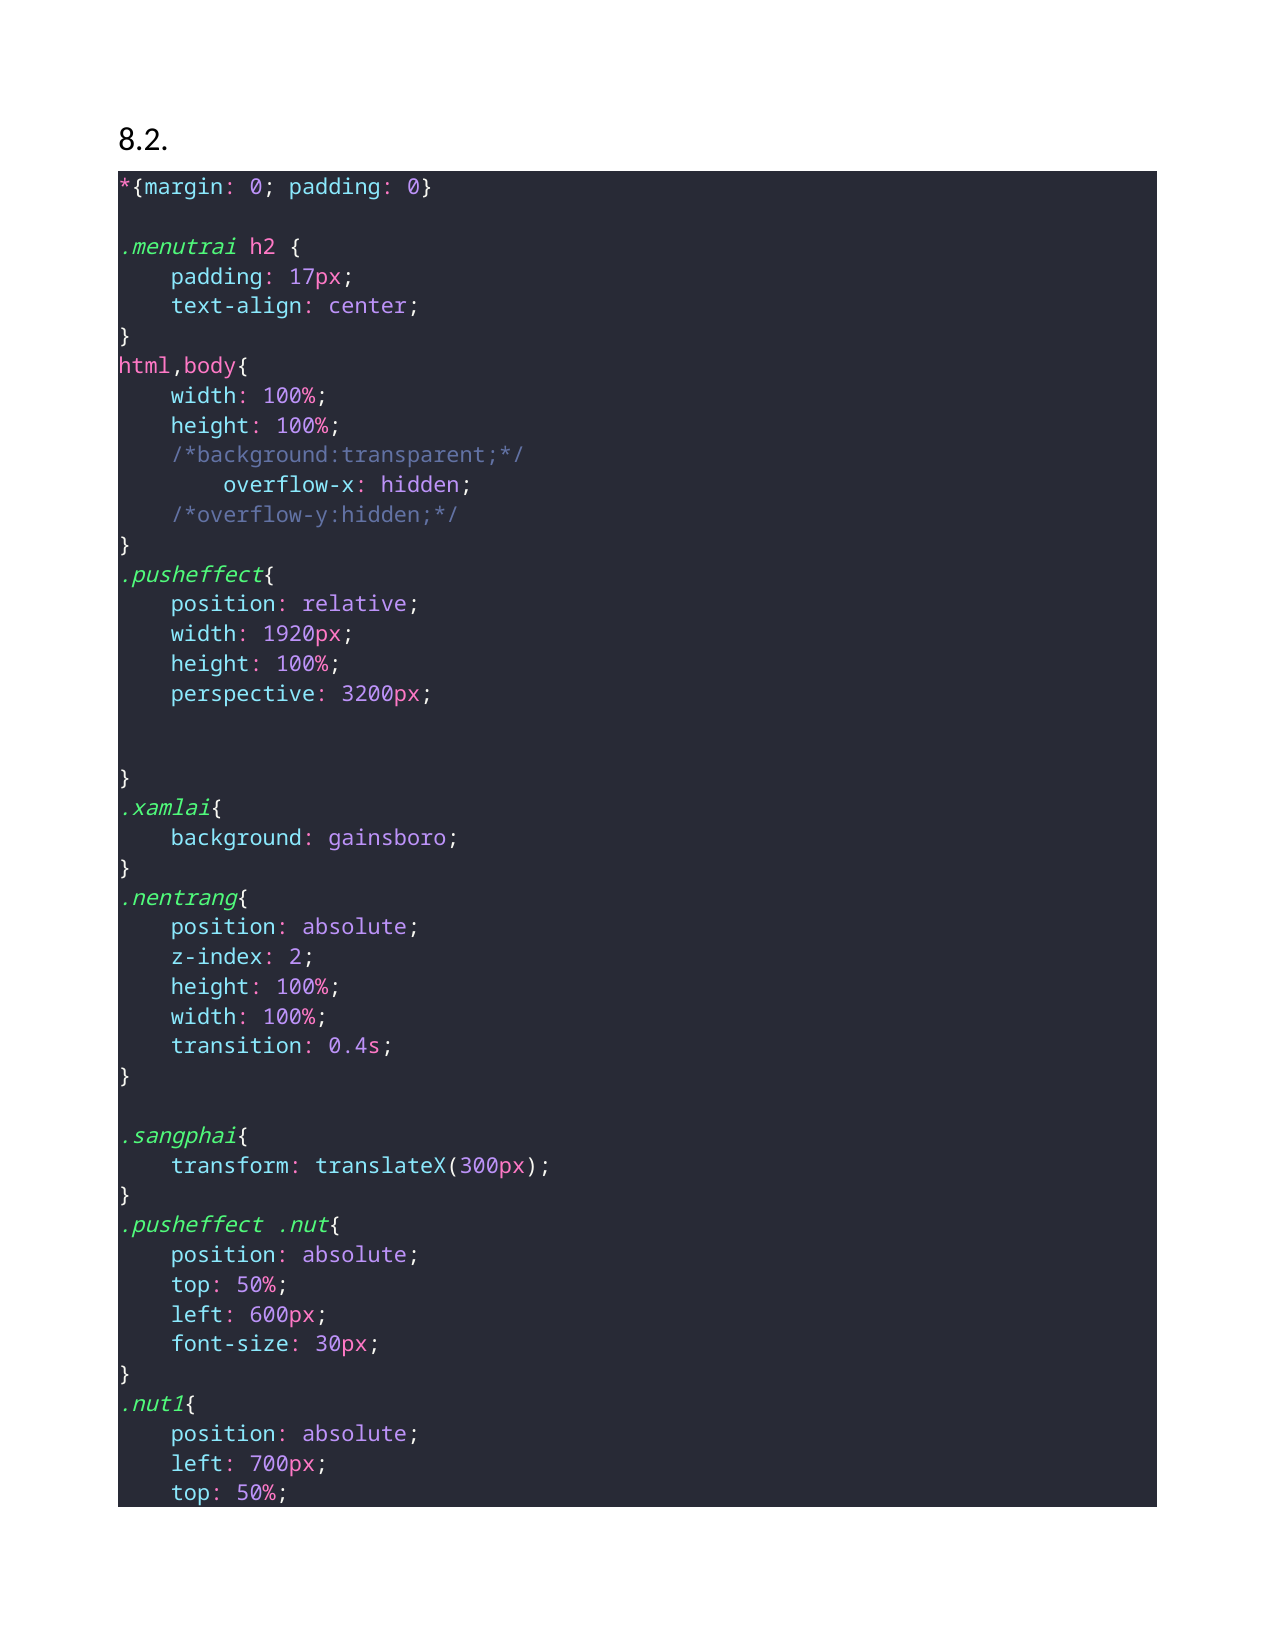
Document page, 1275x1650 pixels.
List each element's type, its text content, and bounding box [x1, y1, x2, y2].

text padding: 17px; [118, 261, 1157, 291]
text } [118, 1358, 1157, 1388]
text transition: 0.4s; [118, 1031, 1157, 1060]
text .menutrai h2 { [118, 231, 1157, 261]
text position: absolute; [118, 911, 1157, 941]
text perspective: 3200px; [118, 678, 1157, 708]
text position: absolute; [118, 1418, 1157, 1448]
text } [118, 1179, 1157, 1209]
text .nut1{ [118, 1388, 1157, 1418]
text .nentrang{ [118, 882, 1157, 911]
text html,body{ [118, 350, 1157, 380]
text } [118, 529, 1157, 559]
text height: 100%; [118, 971, 1157, 1001]
text top: 50%; [118, 1269, 1157, 1299]
text font-size: 30px; [118, 1328, 1157, 1358]
text width: 100%; [118, 1001, 1157, 1031]
text .xamlai{ [118, 792, 1157, 822]
text .pusheffect .nut{ [118, 1209, 1157, 1239]
text } [118, 762, 1157, 792]
text } [118, 320, 1157, 350]
text position: absolute; [118, 1239, 1157, 1269]
text 8.2. [118, 118, 1157, 159]
text left: 600px; [118, 1299, 1157, 1328]
text .sangphai{ [118, 1120, 1157, 1150]
text left: 700px; [118, 1448, 1157, 1477]
text height: 100%; [118, 410, 1157, 439]
text /*overflow-y:hidden;*/ [118, 499, 1157, 529]
text position: relative; [118, 588, 1157, 618]
text height: 100%; [118, 648, 1157, 678]
text *{margin: 0; padding: 0} [118, 171, 1157, 201]
text } [118, 852, 1157, 882]
text text-align: center; [118, 291, 1157, 320]
text transform: translateX(300px); [118, 1150, 1157, 1179]
text width: 100%; [118, 380, 1157, 410]
text z-index: 2; [118, 941, 1157, 971]
text overflow-x: hidden; [118, 469, 1157, 499]
text background: gainsboro; [118, 822, 1157, 852]
text top: 50%; [118, 1477, 1157, 1507]
text width: 1920px; [118, 618, 1157, 648]
text } [118, 1060, 1157, 1090]
text .pusheffect{ [118, 559, 1157, 588]
text /*background:transparent;*/ [118, 439, 1157, 469]
